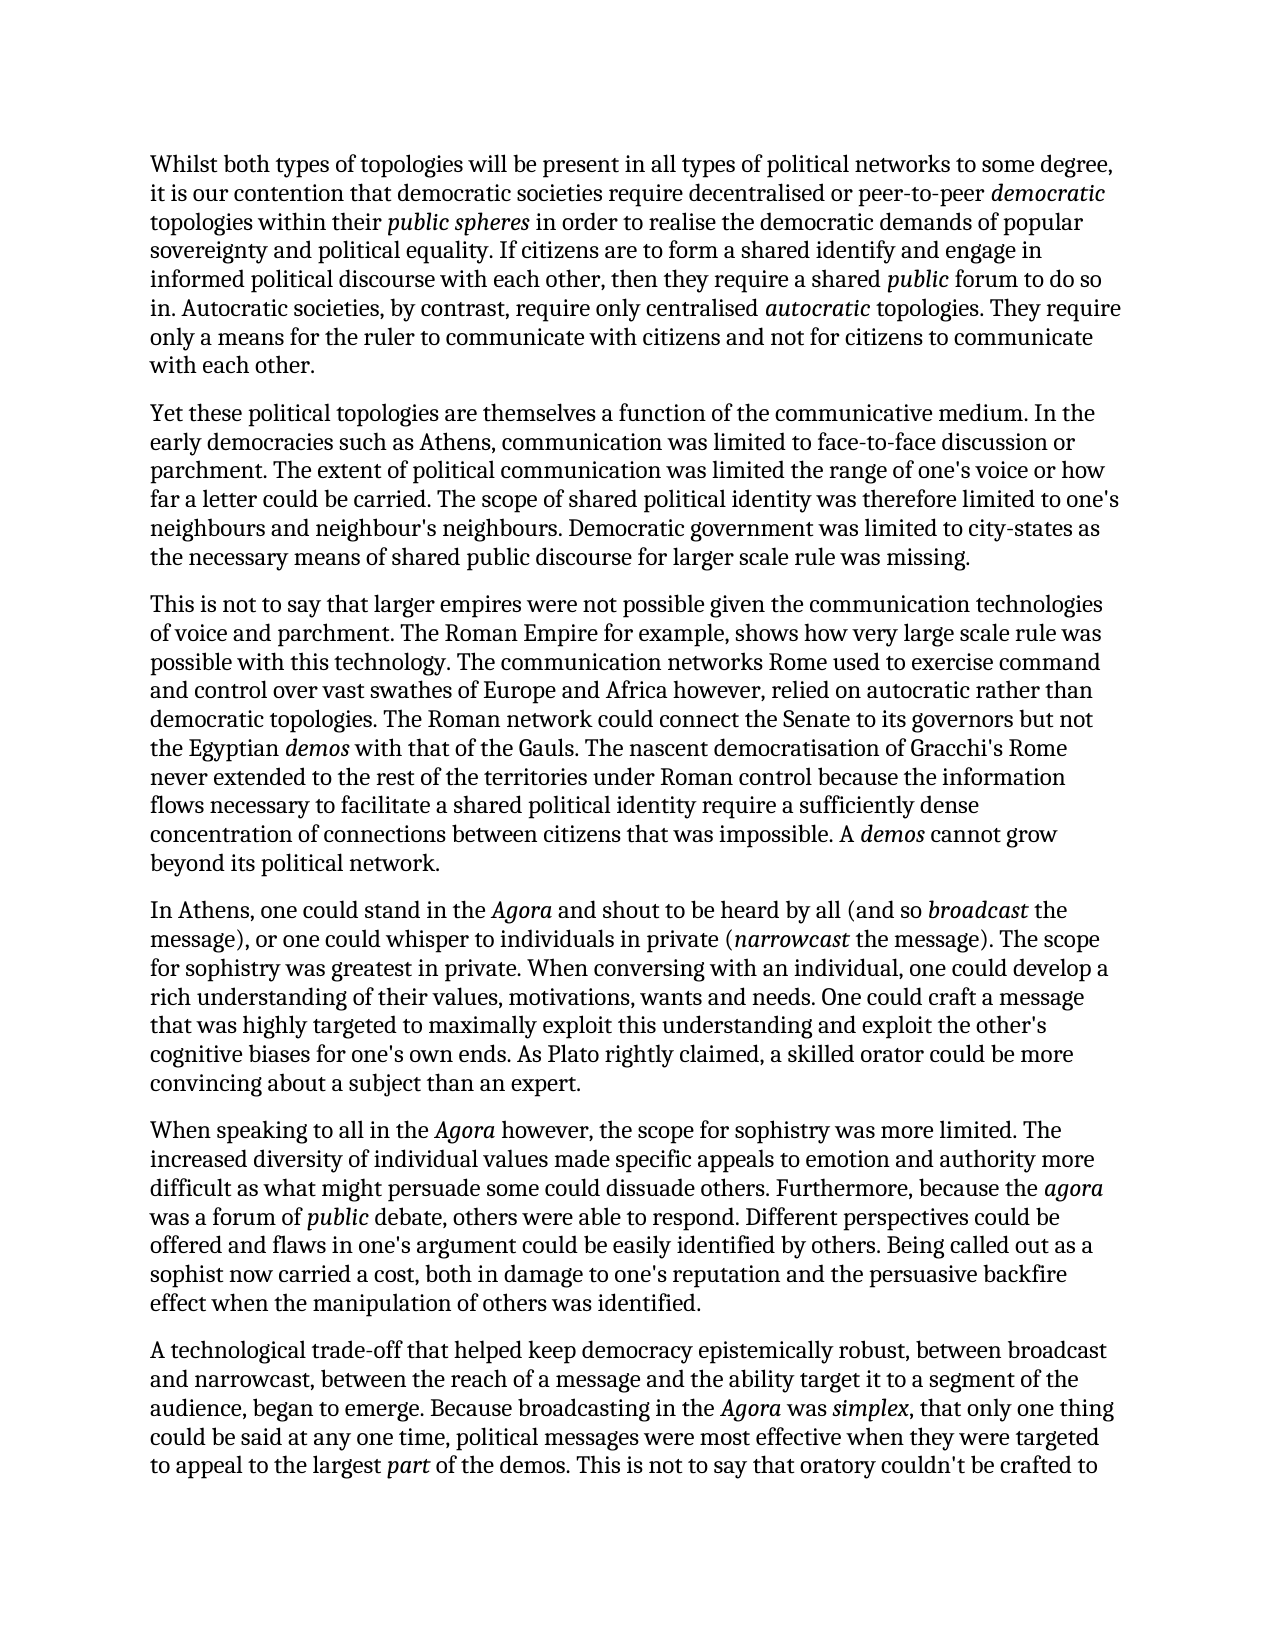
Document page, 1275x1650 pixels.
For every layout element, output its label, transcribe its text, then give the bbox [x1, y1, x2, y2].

text This is not to say that larger empires were not possible given the communication technologies of voice and parchment. The Roman Empire for example, shows how very large scale rule was possible with this technology. The communication networks Rome used to exercise command and control over vast swathes of Europe and Africa however, relied on autocratic rather than democratic topologies. The Roman network could connect the Senate to its governors but not the Egyptian demos with that of the Gauls. The nascent democratisation of Gracchi's Rome never extended to the rest of the territories under Roman control because the information flows necessary to facilitate a shared political identity require a sufficiently dense concentration of connections between citizens that was impossible. A demos cannot grow beyond its political network. [150, 590, 1125, 877]
text Whilst both types of topologies will be present in all types of political networks to some degree, it is our contention that democratic societies require decentralised or peer-to-peer democratic topologies within their public spheres in order to realise the democratic demands of popular sovereignty and political equality. If citizens are to form a shared identify and engage in informed political discourse with each other, then they require a shared public forum to do so in. Autocratic societies, by contrast, require only centralised autocratic topologies. They require only a means for the ruler to communicate with citizens and not for citizens to communicate with each other. [150, 150, 1125, 380]
text When speaking to all in the Agora however, the scope for sophistry was more limited. The increased diversity of individual values made specific appeals to emotion and authority more difficult as what might persuade some could dissuade others. Furthermore, because the agora was a forum of public debate, others were able to respond. Different perspectives could be offered and flaws in one's argument could be easily identified by others. Being called out as a sophist now carried a cost, both in damage to one's reputation and the persuasive backfire effect when the manipulation of others was identified. [150, 1116, 1125, 1317]
text Yet these political topologies are themselves a function of the communicative medium. In the early democracies such as Athens, communication was limited to face-to-face discussion or parchment. The extent of political communication was limited the range of one's voice or how far a letter could be carried. The scope of shared political identity was therefore limited to one's neighbours and neighbour's neighbours. Democratic government was limited to city-states as the necessary means of shared public discourse for larger scale rule was missing. [150, 399, 1125, 571]
text In Athens, one could stand in the Agora and shout to be heard by all (and so broadcast the message), or one could whisper to individuals in private (narrowcast the message). The scope for sophistry was greatest in private. When conversing with an individual, one could develop a rich understanding of their values, motivations, wants and needs. One could craft a message that was highly targeted to maximally exploit this understanding and exploit the other's cognitive biases for one's own ends. As Plato rightly claimed, a skilled orator could be more convincing about a subject than an expert. [150, 896, 1125, 1097]
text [150, 1336, 1125, 1480]
